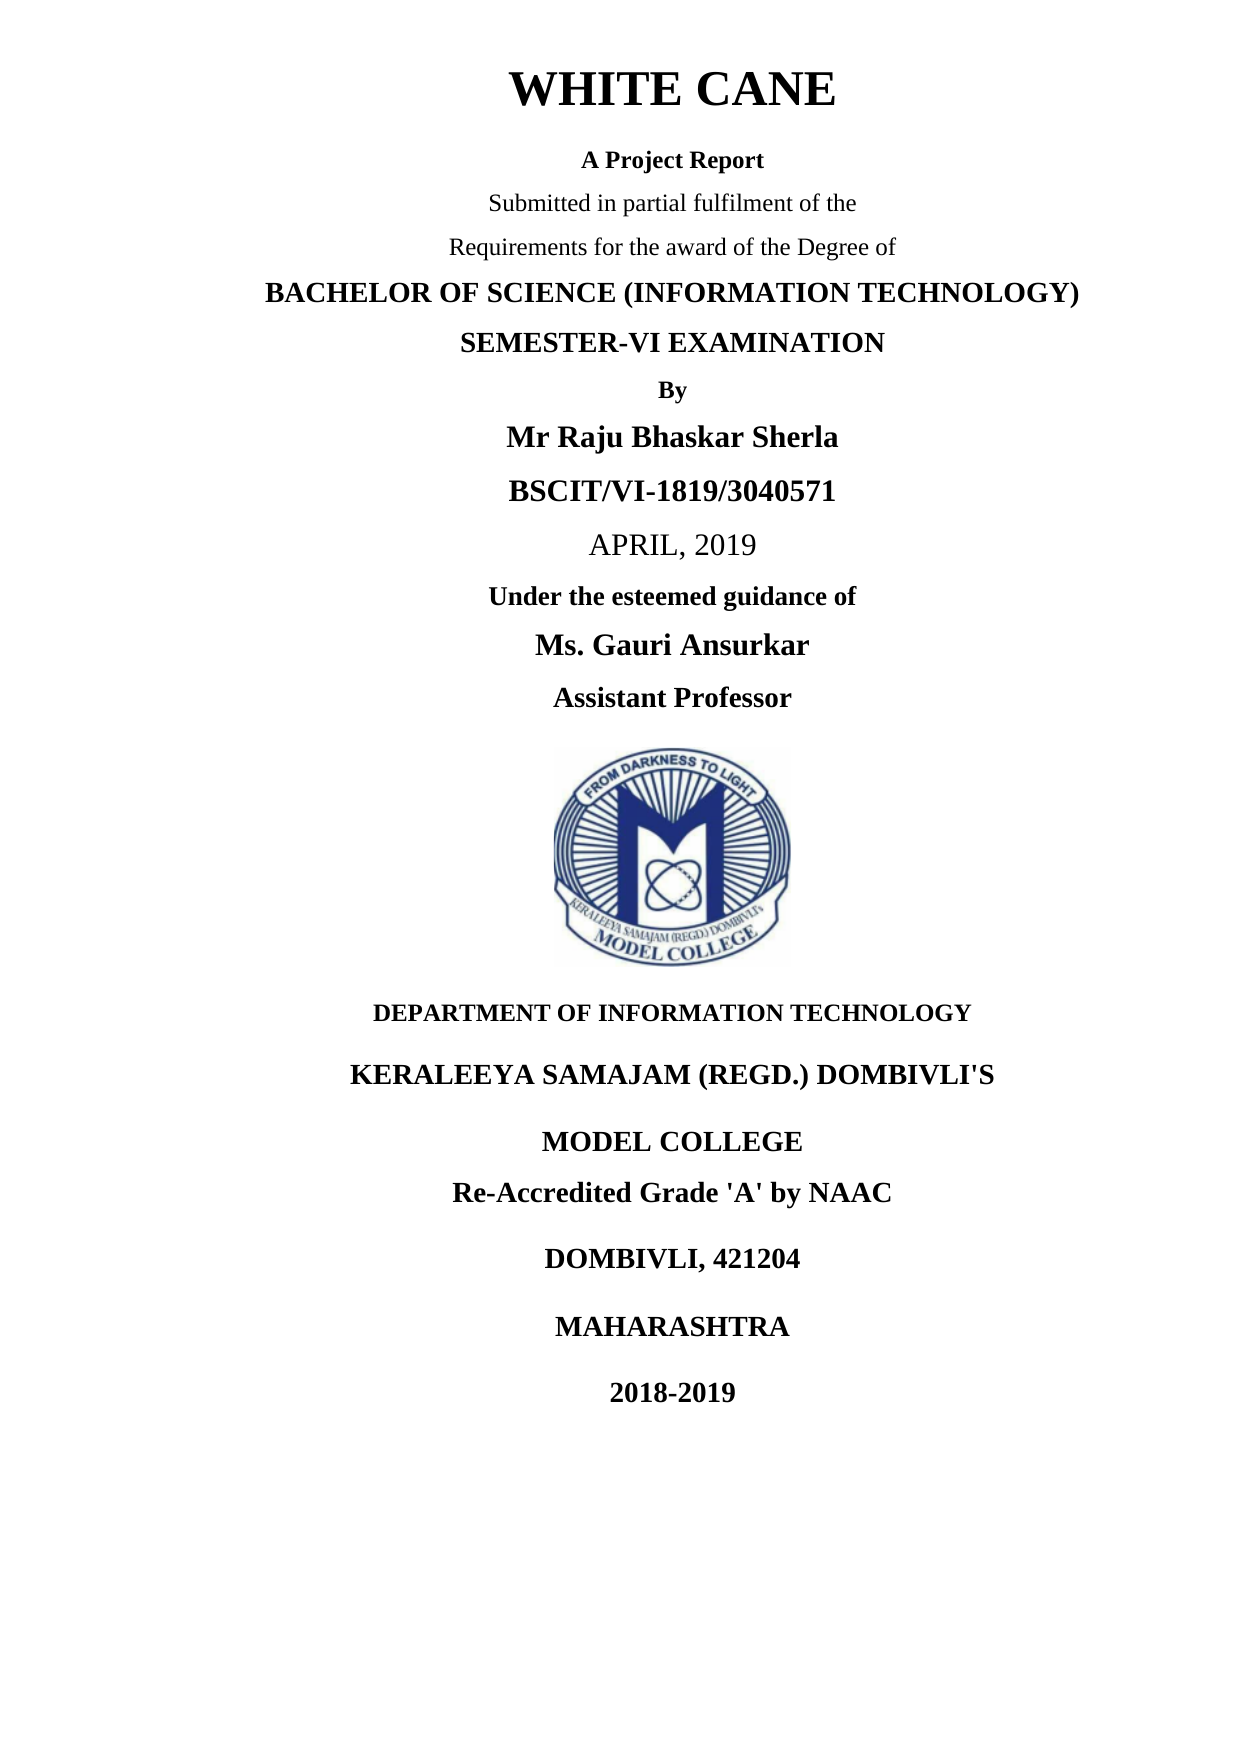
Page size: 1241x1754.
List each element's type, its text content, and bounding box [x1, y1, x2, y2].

text Ms. Gauri Ansurkar [164, 627, 1181, 663]
text SEMESTER-VI EXAMINATION [164, 325, 1181, 358]
text Requirements for the award of the Degree of [164, 232, 1181, 260]
text By [164, 375, 1181, 404]
text BSCIT/VI-1819/3040571 [164, 472, 1181, 508]
text 2018-2019 [164, 1376, 1181, 1409]
picture [553, 747, 792, 967]
text Re-Accredited Grade 'A' by NAAC [164, 1175, 1181, 1208]
text DEPARTMENT OF INFORMATION TECHNOLOGY [164, 998, 1181, 1026]
text Mr Raju Bhaskar Sherla [164, 418, 1181, 454]
text Assistant Professor [164, 681, 1181, 714]
text Under the esteemed guidance of [164, 580, 1181, 611]
text BACHELOR OF SCIENCE (INFORMATION TECHNOLOGY) [164, 275, 1181, 308]
text MODEL COLLEGE [164, 1124, 1181, 1158]
text A Project Report [164, 145, 1181, 174]
text MAHARASHTRA [164, 1309, 1181, 1342]
text KERALEEYA SAMAJAM (REGD.) DOMBIVLI'S [164, 1057, 1181, 1091]
text Submitted in partial fulfilment of the [164, 188, 1181, 217]
text APRIL, 2019 [164, 526, 1181, 562]
text DOMBIVLI, 421204 [164, 1242, 1181, 1275]
text WHITE CANE [164, 59, 1181, 117]
